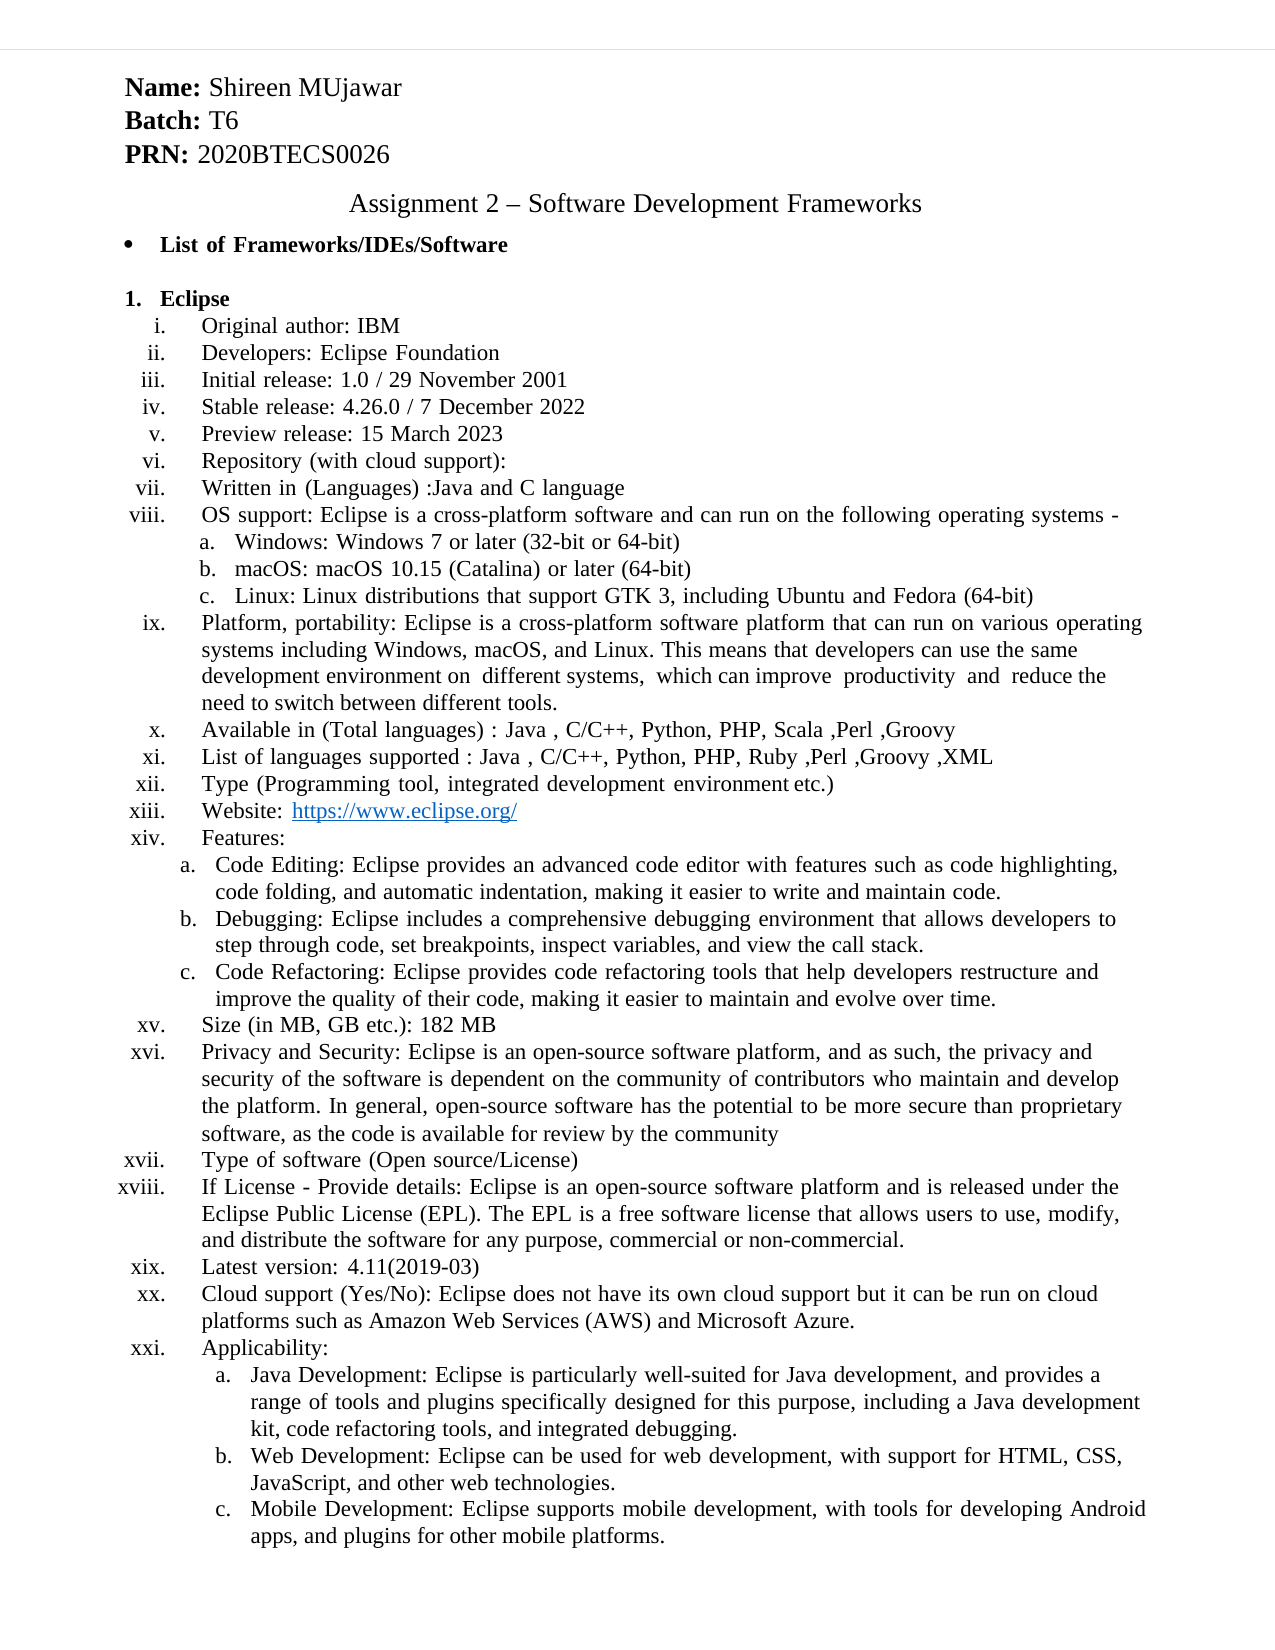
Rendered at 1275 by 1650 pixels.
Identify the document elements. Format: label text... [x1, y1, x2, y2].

list OS support: Eclipse is a cross-platform software and can run on the following operating systems - [129, 501, 1164, 527]
list Cloud support (Yes/No): Eclipse does not have its own cloud support but it can be run on cloud platforms such as Amazon Web Services (AWS) and Microsoft Azure. [137, 1280, 1099, 1333]
list Linux: Linux distributions that support GTK 3, including Ubuntu and Fedora (64-bit) [199, 582, 1164, 609]
list Type of software (Open source/License) [123, 1147, 1164, 1173]
list Available in (Total languages) : Java , C/C++, Python, PHP, Scala ,Perl ,Groovy [148, 716, 1164, 742]
list macOS: macOS 10.15 (Catalina) or later (64-bit) [199, 555, 1164, 581]
list Repository (with cloud support): [142, 447, 1164, 473]
list Web Development: Eclipse can be used for web development, with support for HTML, CSS, JavaScript, and other web technologies. [215, 1442, 1124, 1495]
list Platform, portability: Eclipse is a cross-platform software platform that can run on various operating systems including Windows, macOS, and Linux. This means that developers can use the same development environment on different systems, which can improve productivity and reduce the need to switch between different tools. [142, 609, 1144, 715]
list Website: https://www.eclipse.org/ [129, 797, 1164, 823]
list Developers: Eclipse Foundation [147, 339, 1164, 365]
list Debugging: Eclipse includes a comprehensive debugging environment that allows developers to step through code, set breakpoints, inspect variables, and view the call stack. [180, 904, 1119, 957]
list Type (Programming tool, integrated development environment etc.) [135, 770, 1164, 796]
list Java Development: Eclipse is particularly well-suited for Java development, and provides a range of tools and plugins specifically designed for this purpose, including a Java development kit, code refactoring tools, and integrated debugging. [215, 1361, 1142, 1441]
list Features: [130, 824, 1164, 850]
list Preview release: 15 March 2023 [148, 420, 1164, 446]
list Latest version: 4.11(2019-03) [130, 1253, 1164, 1280]
list If License - Provide details: Eclipse is an open-source software platform and is released under the Eclipse Public License (EPL). The EPL is a free software license that allows users to use, modify, and distribute the software for any purpose, commercial or non-commercial. [117, 1173, 1122, 1253]
subtitle List of Frameworks/IDEs/Software [124, 231, 1164, 257]
title Assignment 2 – Software Development Frameworks [349, 187, 1164, 219]
list Mobile Development: Eclipse supports mobile development, with tools for developing Android apps, and plugins for other mobile platforms. [215, 1495, 1148, 1548]
list Eclipse [124, 285, 1164, 311]
list Windows: Windows 7 or later (32-bit or 64-bit) [199, 528, 1164, 554]
text PRN: 2020BTECS0026 [124, 138, 1164, 169]
list Original author: IBM [154, 312, 1164, 338]
text Name: Shireen MUjawar [124, 71, 1164, 102]
list Applicability: [130, 1334, 1164, 1360]
list Stable release: 4.26.0 / 7 December 2022 [142, 393, 1164, 419]
list Written in (Languages) :Java and C language [135, 474, 1164, 500]
list Initial release: 1.0 / 29 November 2001 [141, 366, 1164, 392]
list Code Refactoring: Eclipse provides code refactoring tools that help developers restructure and improve the quality of their code, making it easier to maintain and evolve over time. [180, 958, 1101, 1011]
list Privacy and Security: Eclipse is an open-source software platform, and as such, the privacy and security of the software is dependent on the community of contributors who maintain and develop the platform. In general, open-source software has the potential to be more secure than proprietary software, as the code is available for review by the community [130, 1038, 1125, 1146]
text Batch: T6 [124, 104, 1164, 136]
list Code Editing: Eclipse provides an advanced code editor with features such as code highlighting, code folding, and automatic indentation, making it easier to write and maintain code. [180, 851, 1120, 904]
list Size (in MB, GB etc.): 182 MB [137, 1011, 1164, 1038]
list List of languages supported : Java , C/C++, Python, PHP, Ruby ,Perl ,Groovy ,XML [142, 743, 1164, 769]
